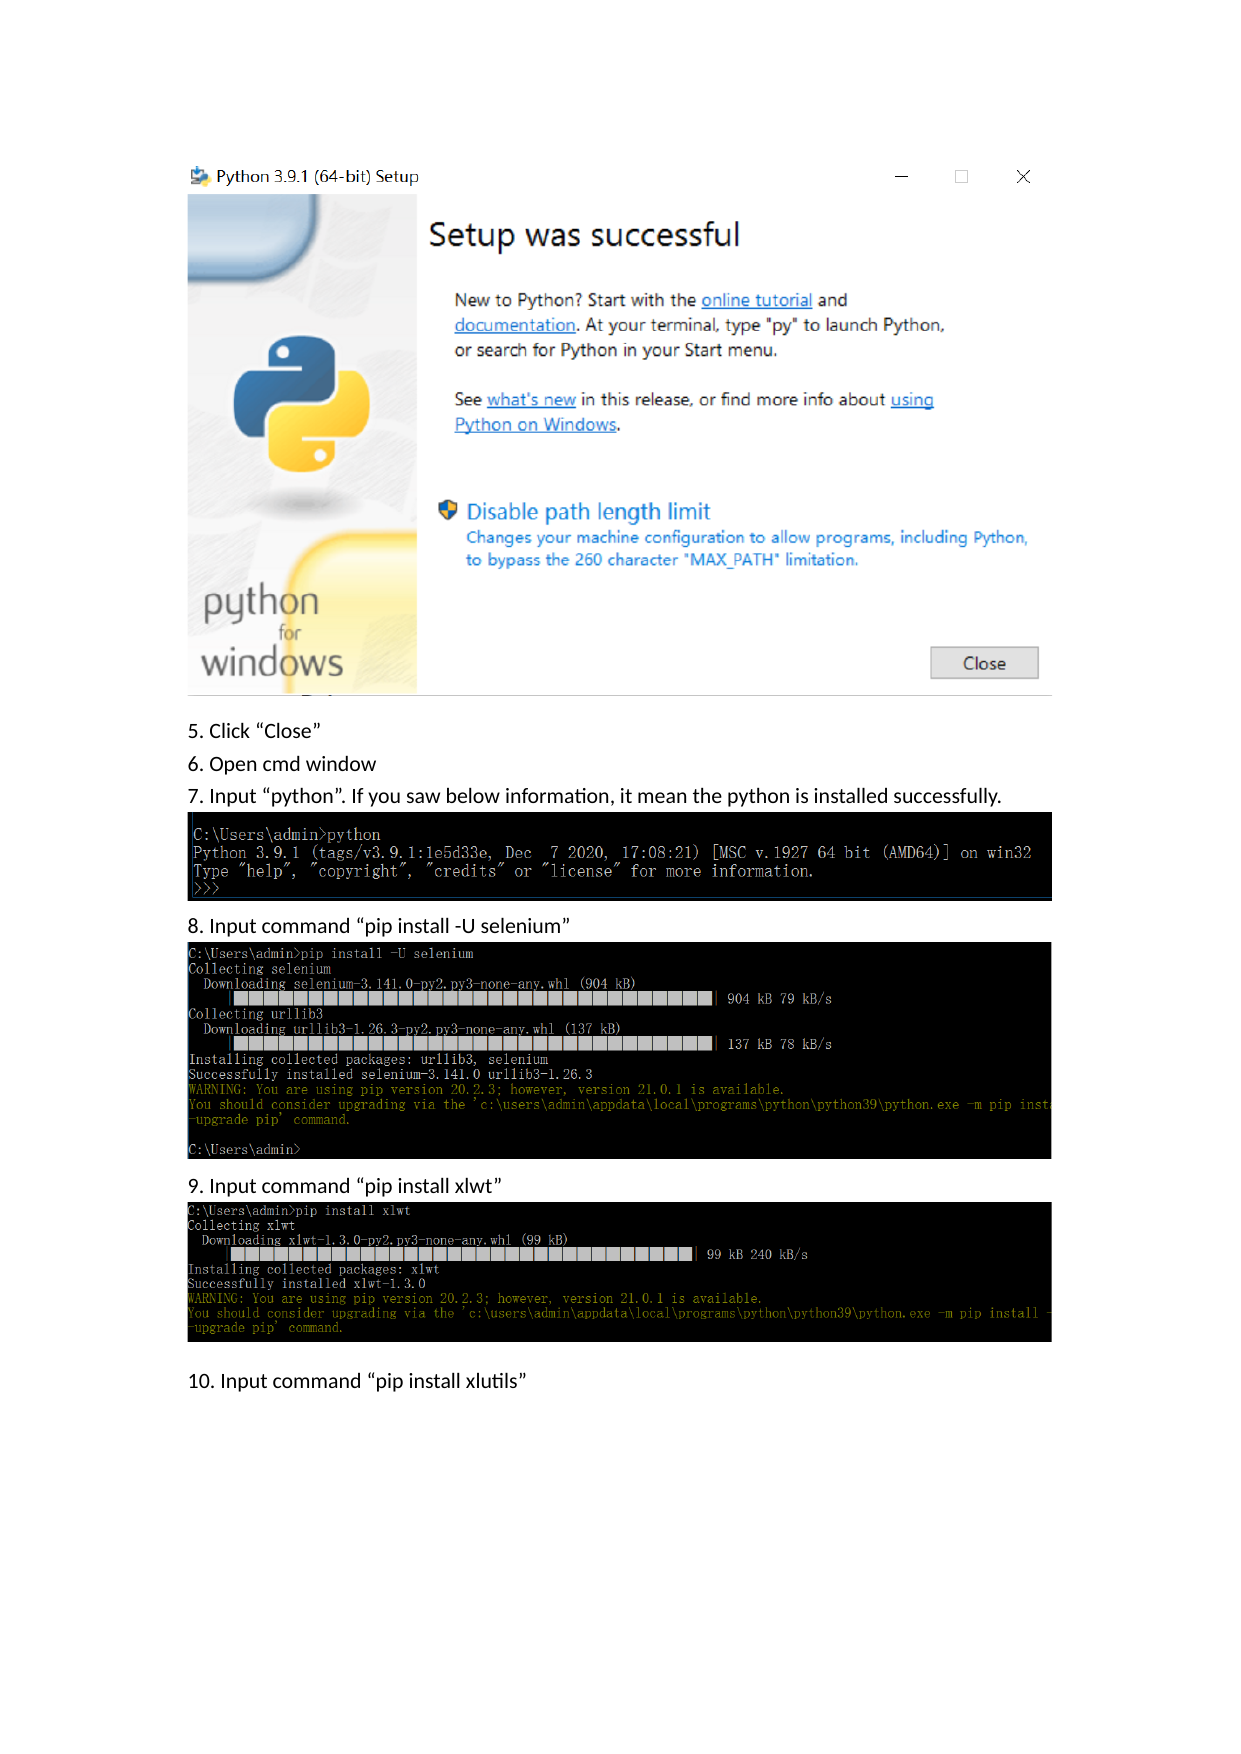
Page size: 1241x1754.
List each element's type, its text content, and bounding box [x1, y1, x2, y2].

picture [187, 812, 1052, 901]
picture [187, 942, 1052, 1159]
list Input command “pip install -U selenium” [187, 909, 1053, 942]
list Open cmd window [187, 747, 1053, 779]
list Click “Close” [187, 714, 1053, 747]
picture [187, 1202, 1052, 1342]
list Input command “pip install xlwt” [187, 1169, 1053, 1202]
list Input command “pip install xlutils” [187, 1364, 1053, 1397]
list Input “python”. If you saw below information, it mean the python is installed successfully. [187, 779, 1053, 812]
picture [187, 162, 1053, 696]
